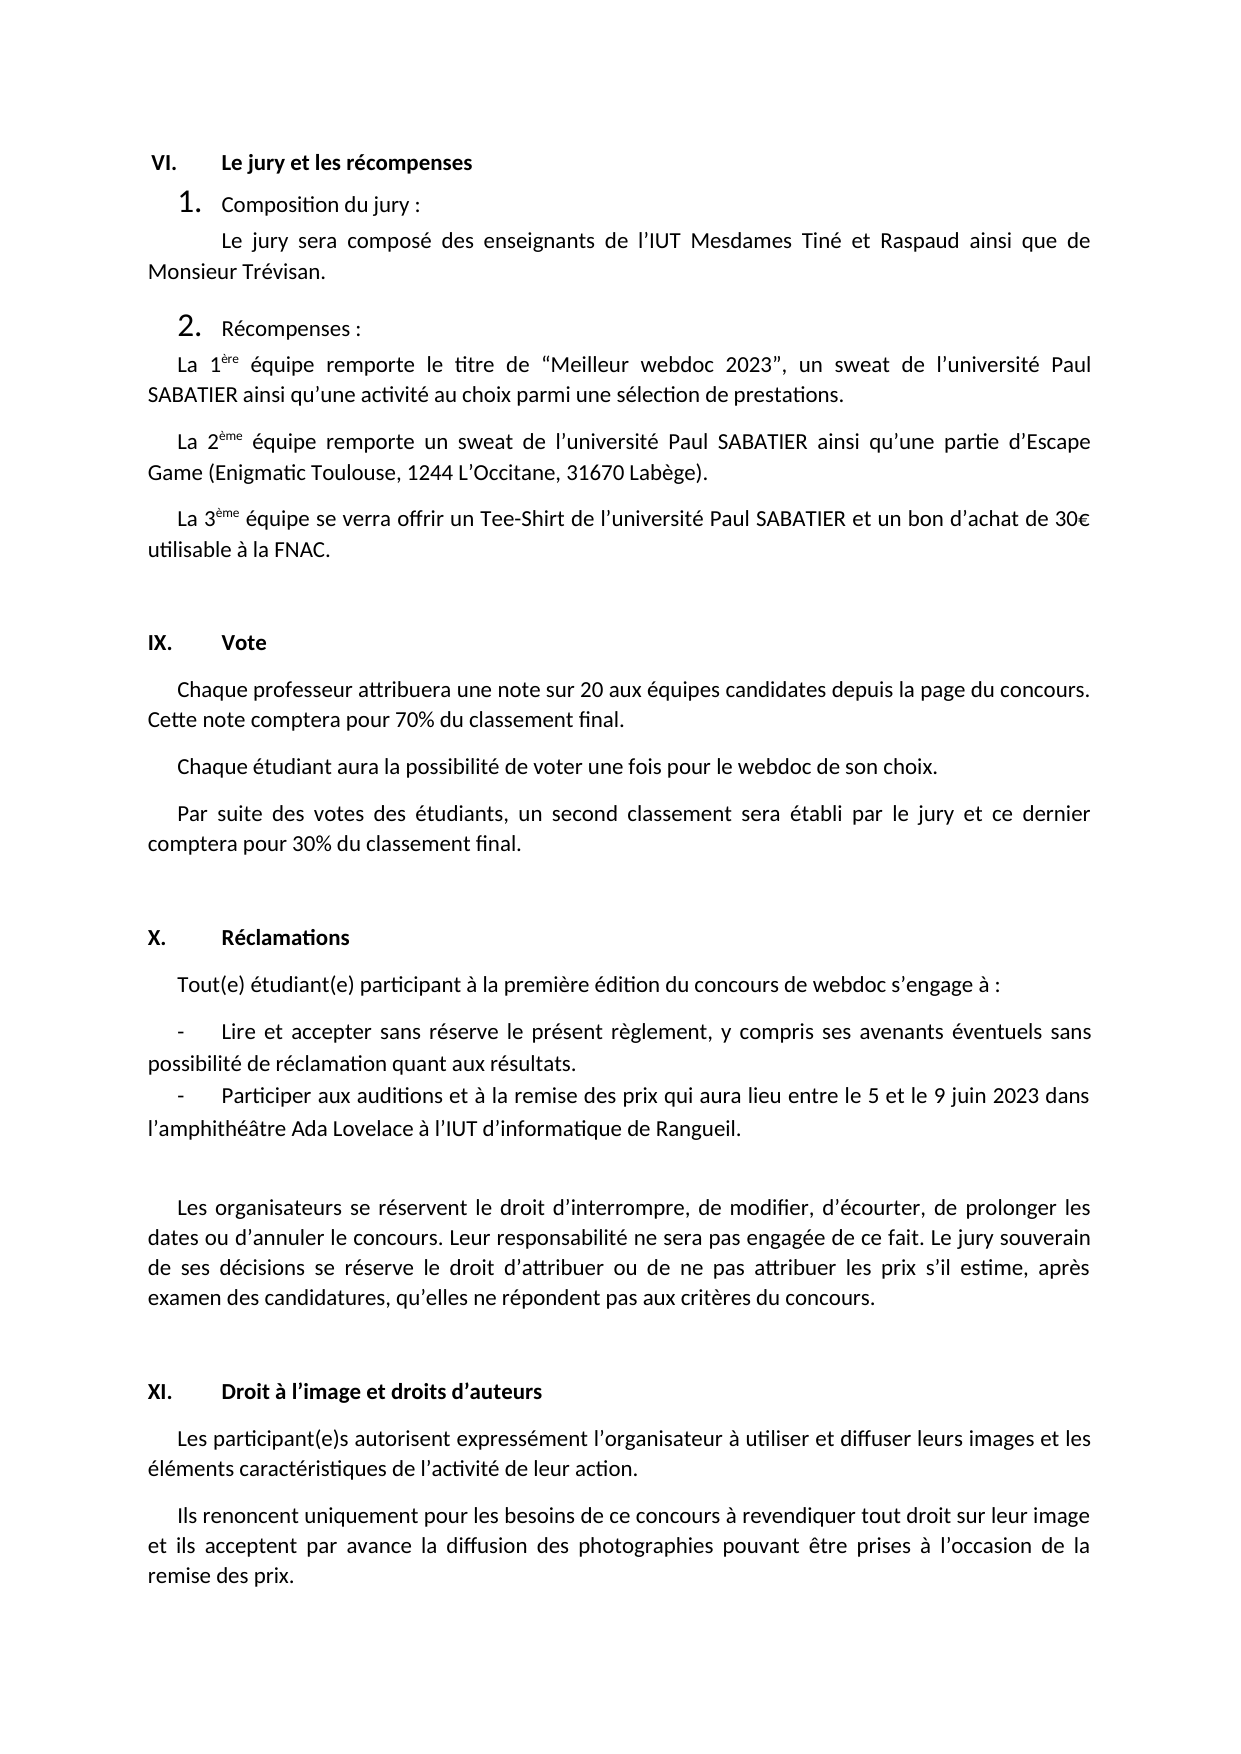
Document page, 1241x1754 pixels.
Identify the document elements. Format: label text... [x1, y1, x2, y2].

list Composition du jury : [148, 180, 1093, 221]
list Le jury et les récompenses [148, 148, 1093, 176]
list Lire et accepter sans réserve le présent règlement, y compris ses avenants éventuels sans possibilité de réclamation quant aux résultats. [148, 1017, 1093, 1077]
text Les participant(e)s autorisent expressément l’organisateur à utiliser et diffuser leurs images et les éléments caractéristiques de l’activité de leur action. [148, 1424, 1093, 1482]
text La 2ème équipe remporte un sweat de l’université Paul SABATIER ainsi qu’une partie d’Escape Game (Enigmatic Toulouse, 1244 L’Occitane, 31670 Labège). [148, 427, 1093, 486]
text La 3ème équipe se verra offrir un Tee-Shirt de l’université Paul SABATIER et un bon d’achat de 30€ utilisable à la FNAC. [148, 504, 1093, 563]
text Le jury sera composé des enseignants de l’IUT Mesdames Tiné et Raspaud ainsi que de Monsieur Trévisan. [148, 227, 1093, 285]
text XI. Droit à l’image et droits d’auteurs [148, 1377, 1093, 1405]
text Les organisateurs se réservent le droit d’interrompre, de modifier, d’écourter, de prolonger les dates ou d’annuler le concours. Leur responsabilité ne sera pas engagée de ce fait. Le jury souverain de ses décisions se réserve le droit d’attribuer ou de ne pas attribuer les prix s’il estime, après examen des candidatures, qu’elles ne répondent pas aux critères du concours. [148, 1193, 1093, 1311]
text X. Réclamations [148, 923, 1093, 951]
text Chaque étudiant aura la possibilité de voter une fois pour le webdoc de son choix. [148, 752, 1093, 781]
text Ils renoncent uniquement pour les besoins de ce concours à revendiquer tout droit sur leur image et ils acceptent par avance la diffusion des photographies pouvant être prises à l’occasion de la remise des prix. [148, 1501, 1093, 1589]
text Tout(e) étudiant(e) participant à la première édition du concours de webdoc s’engage à : [148, 970, 1093, 998]
list Récompenses : [148, 304, 1093, 344]
text Par suite des votes des étudiants, un second classement sera établi par le jury et ce dernier comptera pour 30% du classement final. [148, 799, 1093, 858]
text La 1ère équipe remporte le titre de “Meilleur webdoc 2023”, un sweat de l’université Paul SABATIER ainsi qu’une activité au choix parmi une sélection de prestations. [148, 350, 1093, 409]
list Participer aux auditions et à la remise des prix qui aura lieu entre le 5 et le 9 juin 2023 dans l’amphithéâtre Ada Lovelace à l’IUT d’informatique de Rangueil. [148, 1081, 1093, 1142]
text IX. Vote [148, 628, 1093, 657]
text Chaque professeur attribuera une note sur 20 aux équipes candidates depuis la page du concours. Cette note comptera pour 70% du classement final. [148, 675, 1093, 734]
